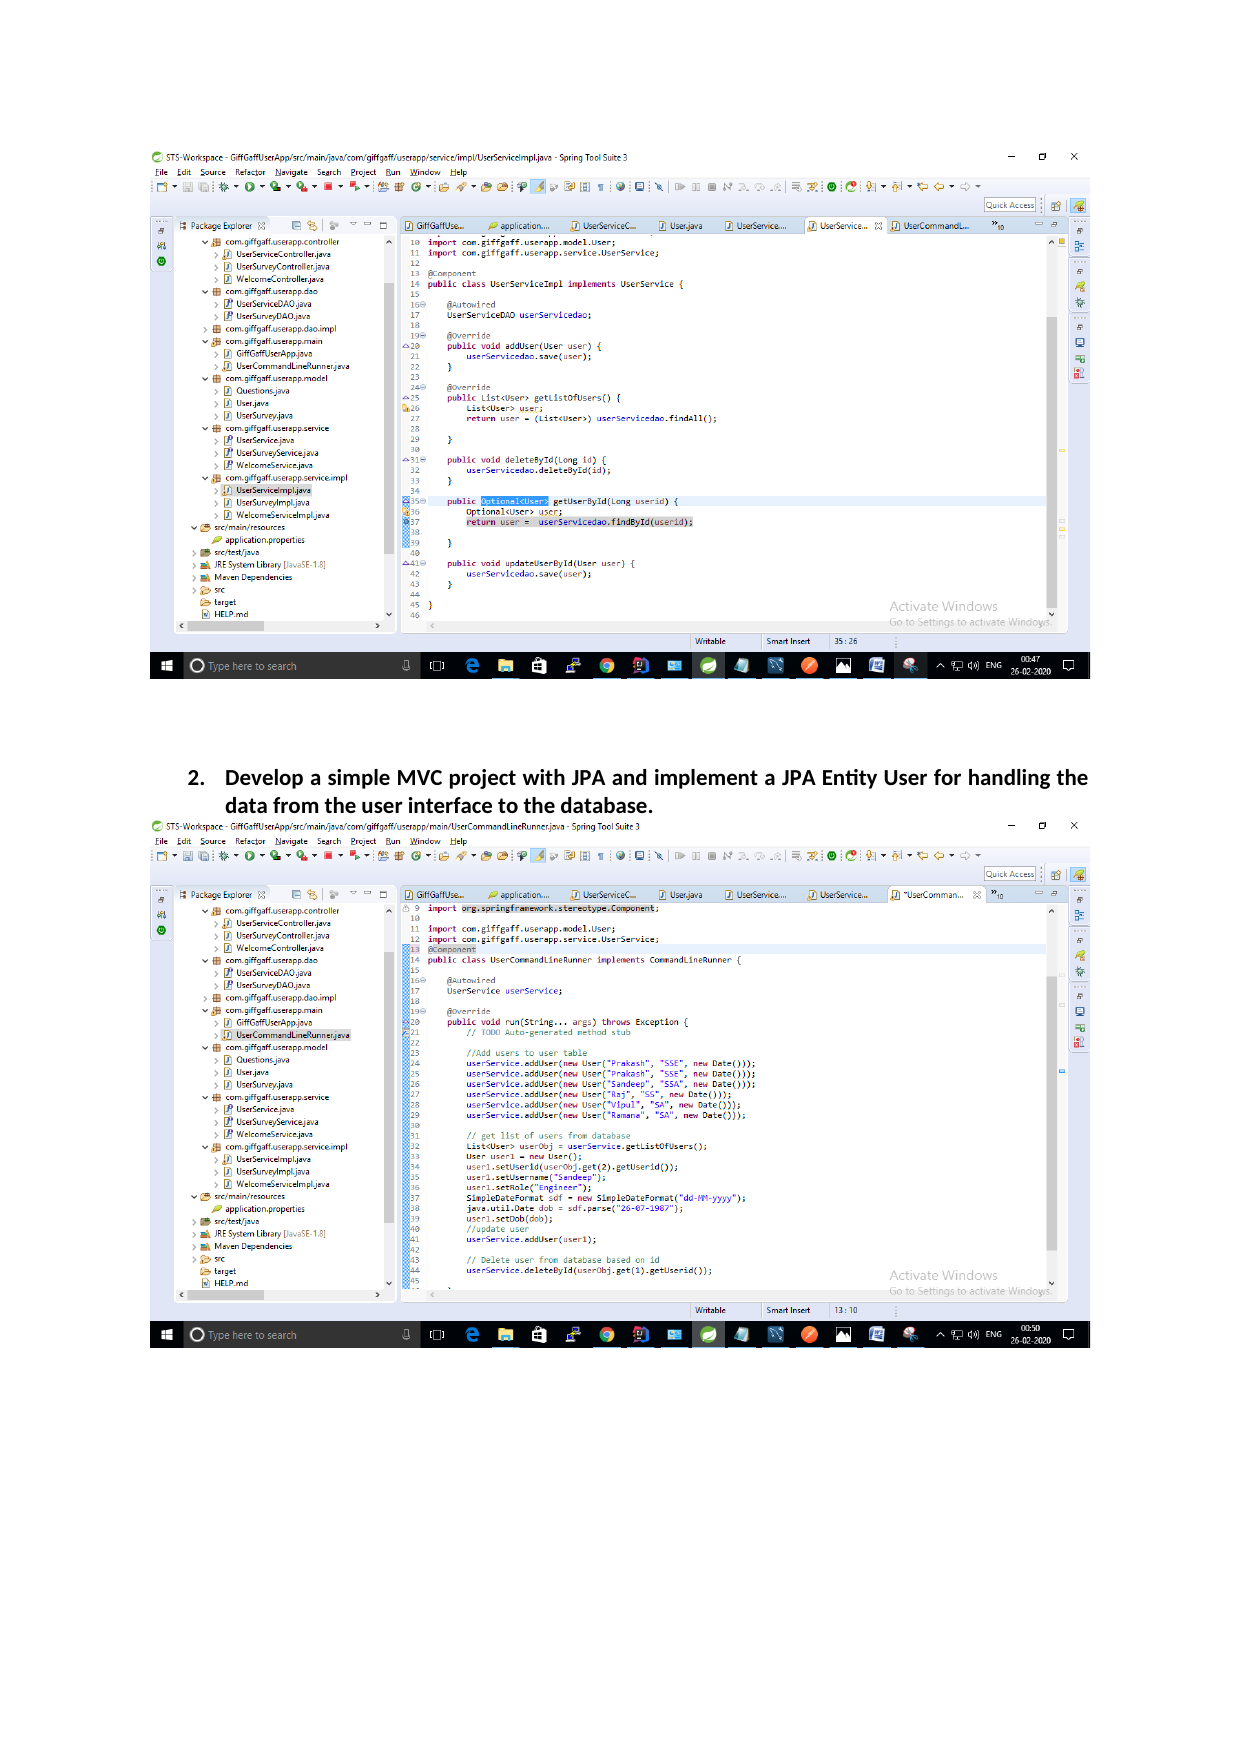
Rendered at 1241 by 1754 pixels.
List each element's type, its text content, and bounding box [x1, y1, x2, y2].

picture [150, 150, 1091, 679]
picture [150, 818, 1091, 1348]
list Develop a simple MVC project with JPA and implement a JPA Entity User for handling the data from the user interface to the database. [187, 763, 1090, 818]
